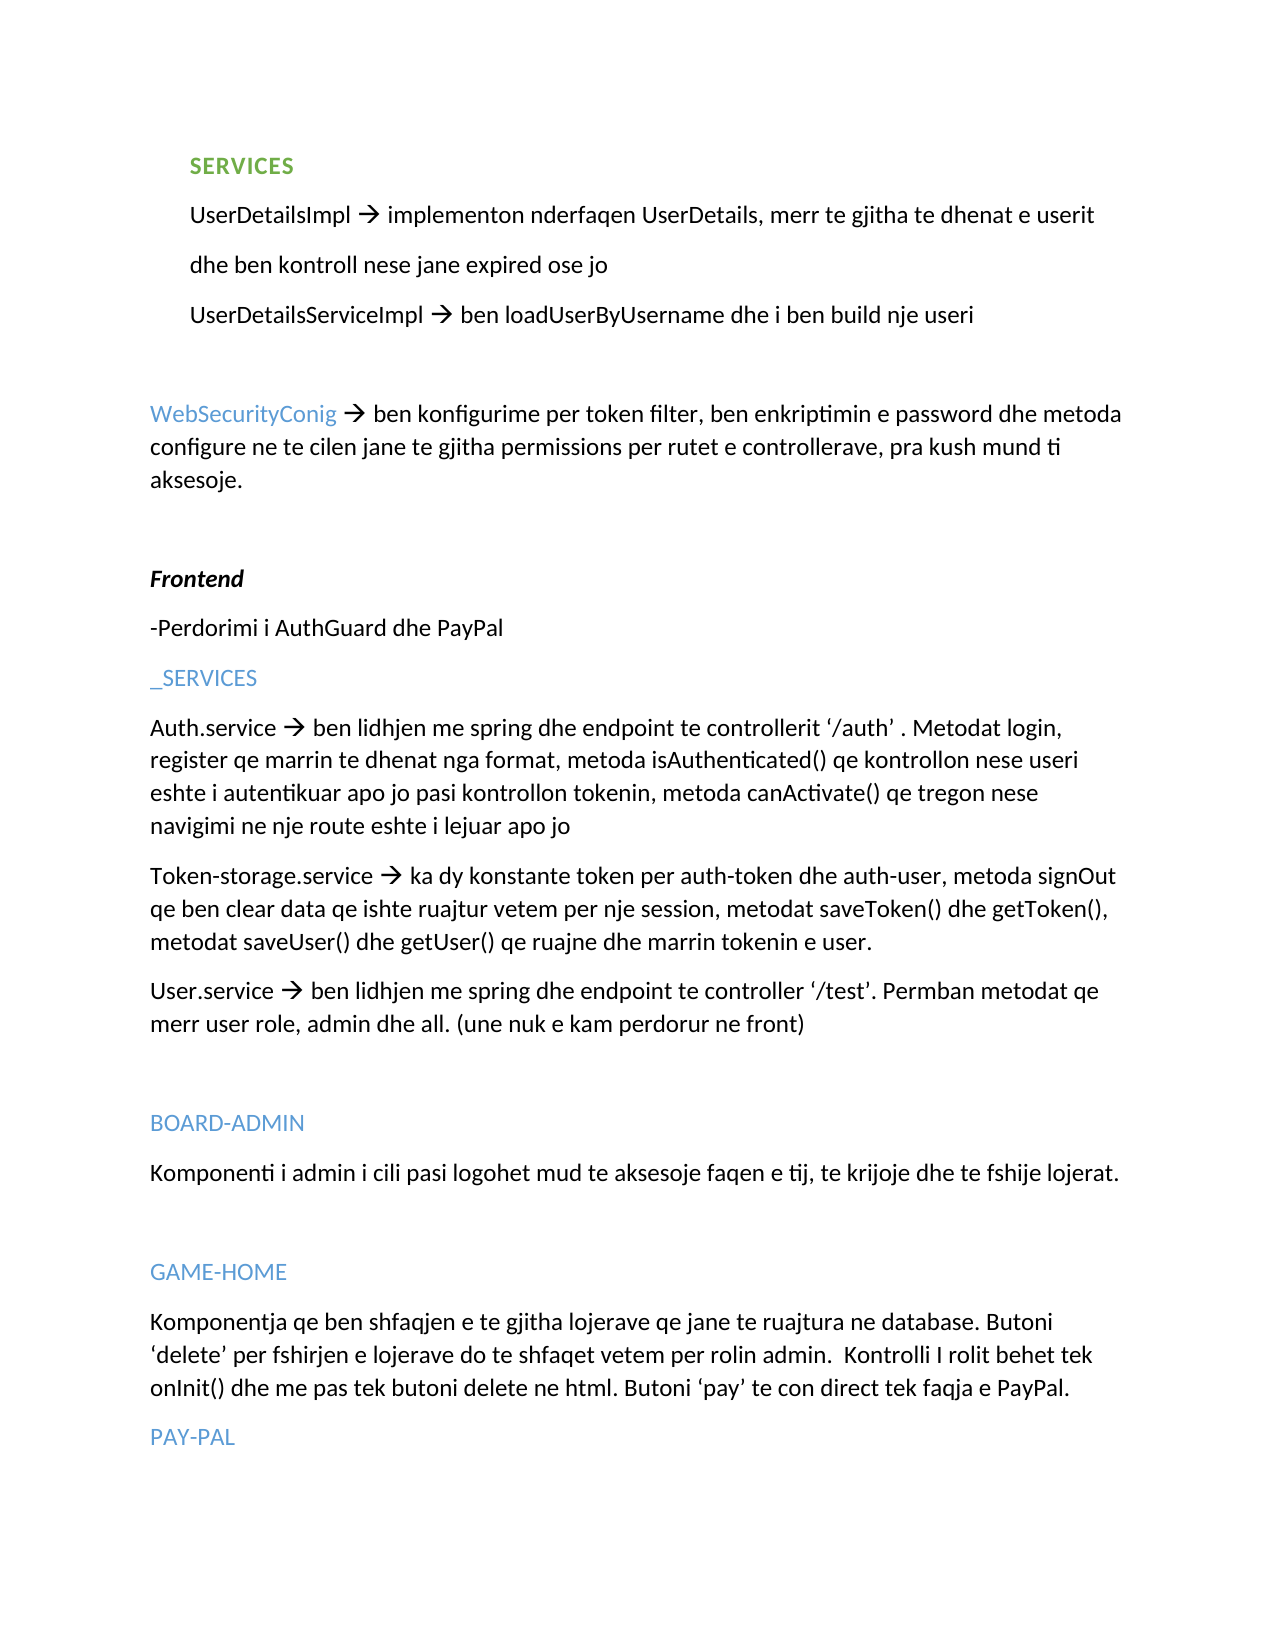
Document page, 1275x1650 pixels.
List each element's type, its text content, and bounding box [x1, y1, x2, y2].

text UserDetailsServiceImpl ben loadUserByUsername dhe i ben build nje useri [150, 299, 1125, 329]
text SERVICES [150, 150, 1125, 181]
text UserDetailsImpl implementon nderfaqen UserDetails, merr te gjitha te dhenat e userit [150, 199, 1125, 230]
text Komponenti i admin i cili pasi logohet mud te aksesoje faqen e tij, te krijoje dhe te fshije lojerat. [150, 1157, 1125, 1188]
text User.service ben lidhjen me spring dhe endpoint te controller ‘/test’. Permban metodat qe merr user role, admin dhe all. (une nuk e kam perdorur ne front) [150, 975, 1125, 1039]
text _SERVICES [150, 662, 1125, 693]
text Komponentja qe ben shfaqjen e te gjitha lojerave qe jane te ruajtura ne database. Butoni ‘delete’ per fshirjen e lojerave do te shfaqet vetem per rolin admin. Kontrolli I rolit behet tek onInit() dhe me pas tek butoni delete ne html. Butoni ‘pay’ te con direct tek faqja e PayPal. [150, 1306, 1125, 1402]
text PAY-PAL [150, 1421, 1125, 1452]
text Auth.service ben lidhjen me spring dhe endpoint te controllerit ‘/auth’ . Metodat login, register qe marrin te dhenat nga format, metoda isAuthenticated() qe kontrollon nese useri eshte i autentikuar apo jo pasi kontrollon tokenin, metoda canActivate() qe tregon nese navigimi ne nje route eshte i lejuar apo jo [150, 712, 1125, 841]
text BOARD-ADMIN [150, 1107, 1125, 1138]
text -Perdorimi i AuthGuard dhe PayPal [150, 612, 1125, 643]
text Token-storage.service ka dy konstante token per auth-token dhe auth-user, metoda signOut qe ben clear data qe ishte ruajtur vetem per nje session, metodat saveToken() dhe getToken(), metodat saveUser() dhe getUser() qe ruajne dhe marrin tokenin e user. [150, 860, 1125, 956]
text WebSecurityConig ben konfigurime per token filter, ben enkriptimin e password dhe metoda configure ne te cilen jane te gjitha permissions per rutet e controllerave, pra kush mund ti aksesoje. [150, 398, 1125, 494]
text GAME-HOME [150, 1256, 1125, 1287]
text Frontend [150, 563, 1125, 593]
text dhe ben kontroll nese jane expired ose jo [150, 249, 1125, 280]
